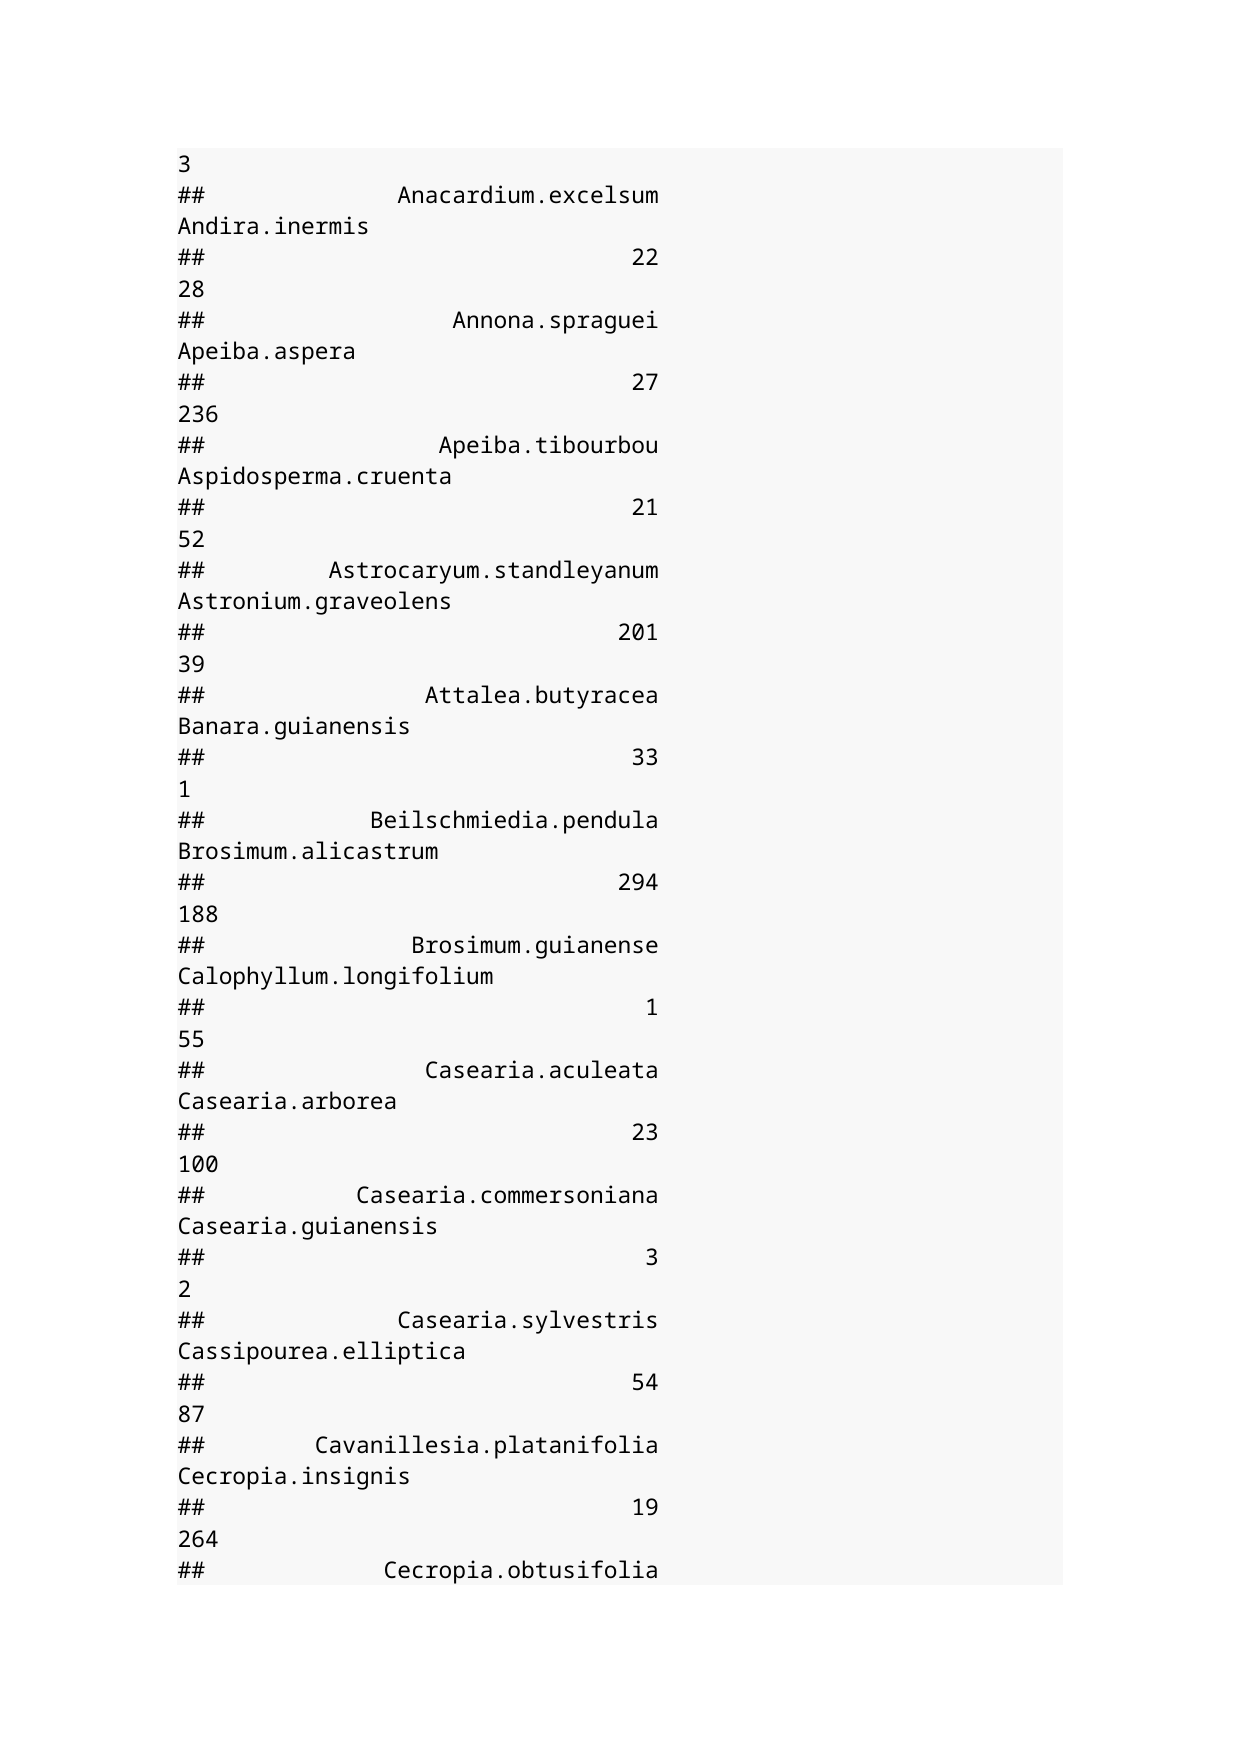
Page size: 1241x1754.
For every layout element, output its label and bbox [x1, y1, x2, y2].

text [177, 148, 1063, 1585]
